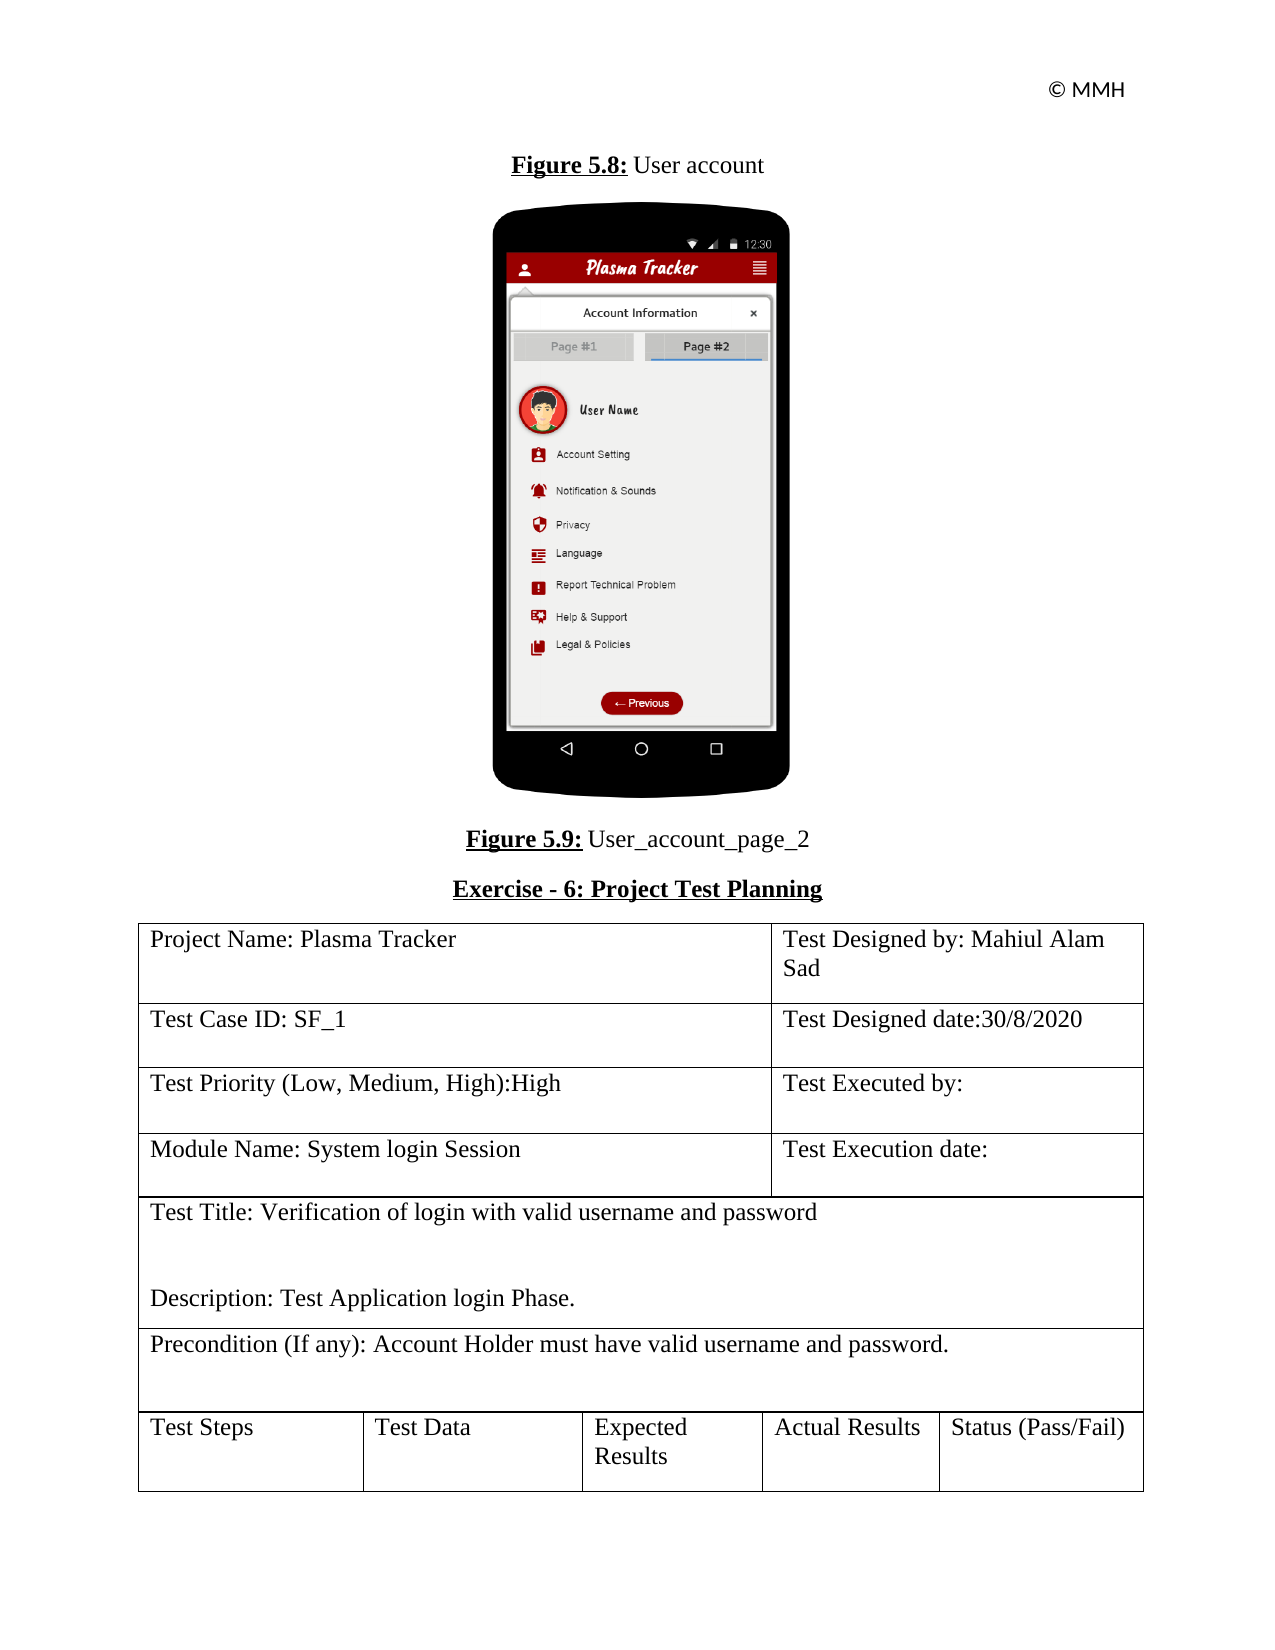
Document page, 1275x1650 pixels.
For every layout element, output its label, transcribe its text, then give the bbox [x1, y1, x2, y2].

table_cell Module Name: System login Session [139, 1134, 771, 1196]
picture [481, 199, 794, 804]
table_cell Test Priority (Low, Medium, High):High [139, 1068, 771, 1133]
table_cell Actual Results [763, 1413, 939, 1491]
table_cell Test Designed date:30/8/2020 [772, 1004, 1143, 1067]
table_header Project Name: Plasma Tracker [139, 924, 771, 1003]
table_cell Test Title: Verification of login with valid username and password Description: Test Application login Phase. [139, 1198, 1143, 1328]
text Figure 5.9: User_account_page_2 [150, 824, 1125, 853]
table_cell Test Data [364, 1413, 582, 1491]
table_cell Expected Results [583, 1413, 762, 1491]
table_header Test Designed by: Mahiul Alam Sad [772, 924, 1143, 1003]
table_cell Test Execution date: [772, 1134, 1143, 1196]
text Figure 5.8: User account [150, 150, 1125, 179]
table_cell Test Executed by: [772, 1068, 1143, 1133]
text Exercise - 6: Project Test Planning [150, 874, 1125, 902]
table_cell Test Steps [139, 1413, 363, 1491]
table_cell Status (Pass/Fail) [940, 1413, 1143, 1491]
table_cell Test Case ID: SF_1 [139, 1004, 771, 1067]
table_cell Precondition (If any): Account Holder must have valid username and password. [139, 1329, 1143, 1411]
